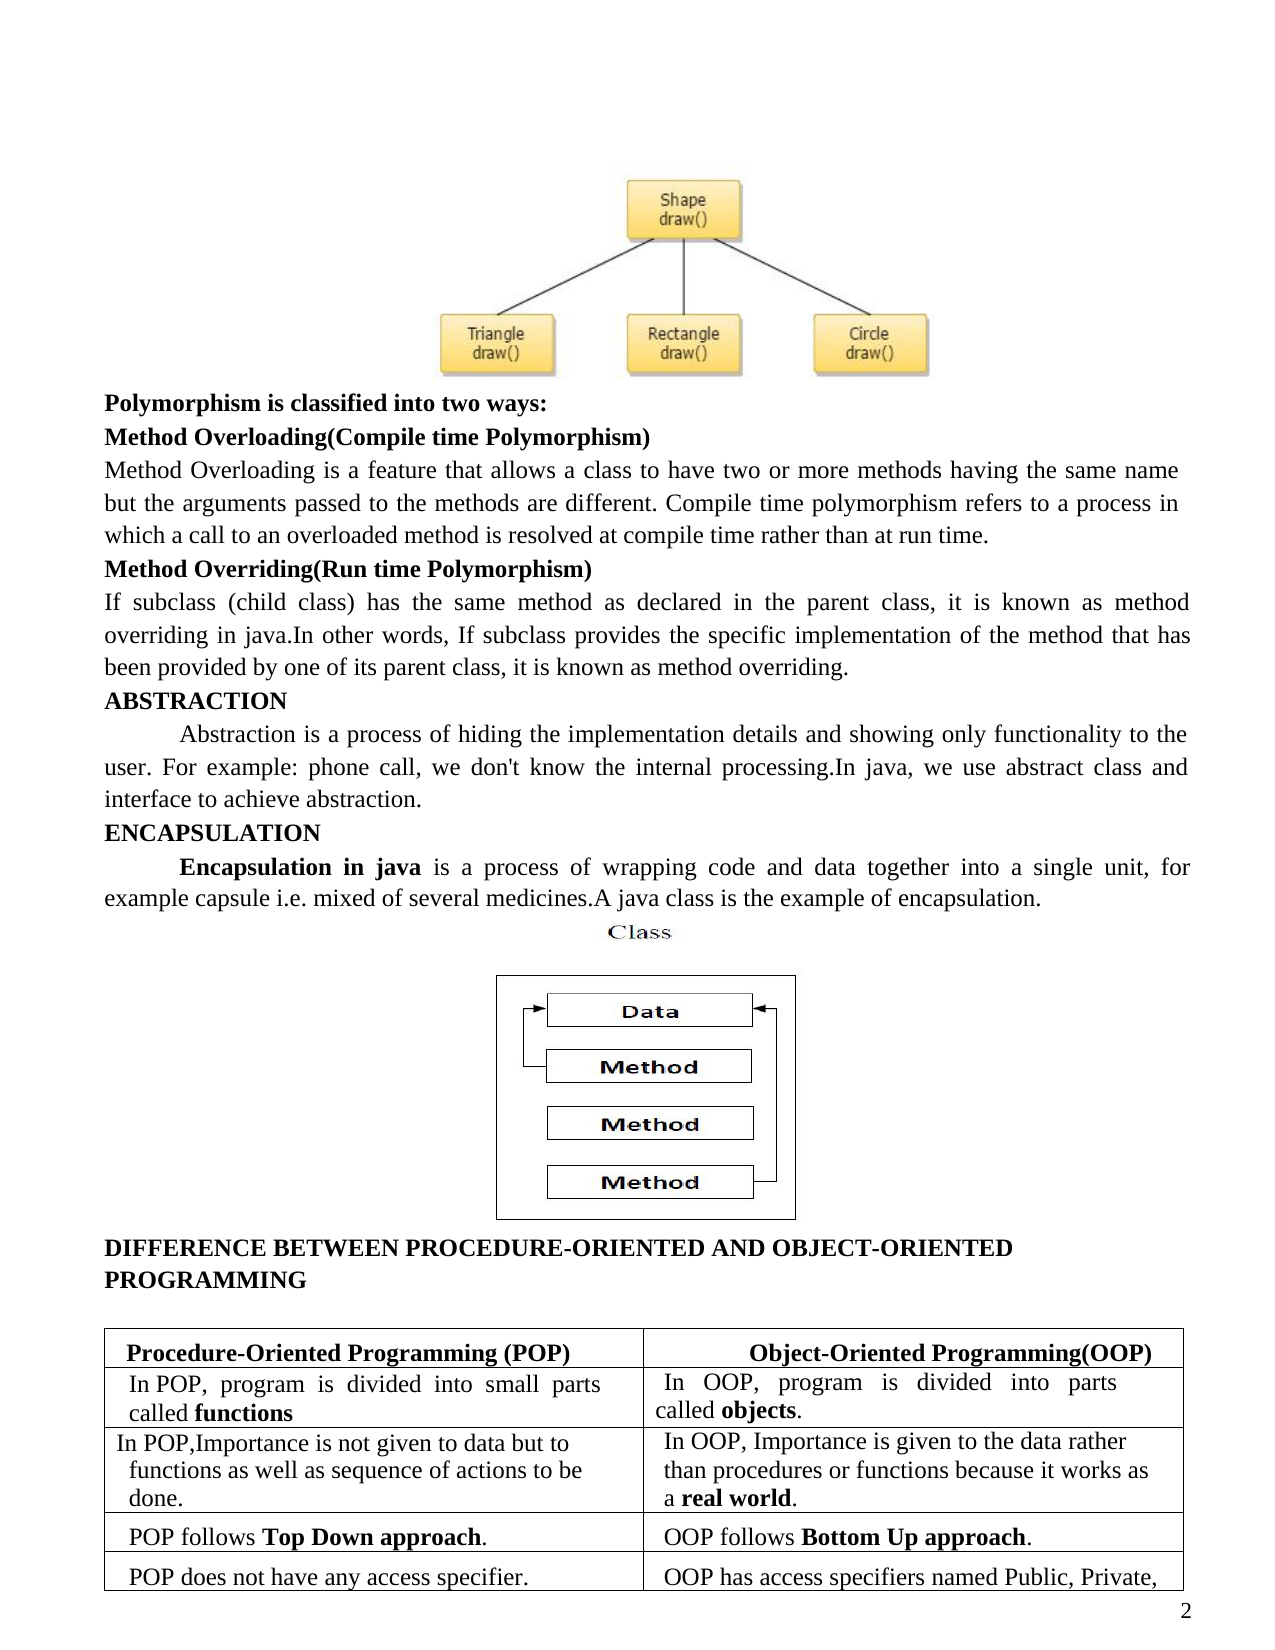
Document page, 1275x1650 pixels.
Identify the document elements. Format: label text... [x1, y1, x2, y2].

text Polymorphism is classified into two ways: [104, 388, 1192, 417]
text Abstraction is a process of hiding the implementation details and showing only functionality to the user. For example: phone call, we don't know the internal processing.In java, we use abstract class and interface to achieve abstraction. [104, 719, 1189, 813]
table_header Procedure-Oriented Programming (POP) [105, 1329, 643, 1367]
text DIFFERENCE BETWEEN PROCEDURE-ORIENTED AND OBJECT-ORIENTED PROGRAMMING [104, 1233, 1173, 1294]
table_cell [644, 1552, 1183, 1590]
text Method Overloading is a feature that allows a class to have two or more methods having the same name but the arguments passed to the methods are different. Compile time polymorphism refers to a process in which a call to an overloaded method is resolved at compile time rather than at run time. [104, 455, 1181, 549]
text ABSTRACTION [104, 686, 1192, 714]
text If subclass (child class) has the same method as declared in the parent class, it is known as method overriding in java.In other words, If subclass provides the specific implementation of the method that has been provided by one of its parent class, it is known as method overriding. [104, 587, 1192, 681]
table_header Object-Oriented Programming(OOP) [644, 1329, 1183, 1367]
table_cell POP follows Top Down approach. [105, 1513, 643, 1551]
table_cell In POP,Importance is not given to data but to functions as well as sequence of actions to be done. [105, 1428, 643, 1512]
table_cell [105, 1552, 643, 1590]
table_cell In OOP, Importance is given to the data rather than procedures or functions because it works as a real world. [644, 1428, 1183, 1512]
text Encapsulation in java is a process of wrapping code and data together into a single unit, for example capsule i.e. mixed of several medicines.A java class is the example of encapsulation. [104, 852, 1192, 912]
text ENCAPSULATION [104, 818, 1192, 847]
text Method Overriding(Run time Polymorphism) [104, 554, 1192, 582]
text Method Overloading(Compile time Polymorphism) [104, 422, 1192, 450]
table_cell In OOP, program is divided into parts called objects. [644, 1368, 1183, 1427]
picture [477, 916, 817, 1228]
table_cell OOP follows Bottom Up approach. [644, 1513, 1183, 1551]
table_cell In POP, program is divided into small parts called functions [105, 1368, 643, 1427]
picture [433, 161, 937, 385]
